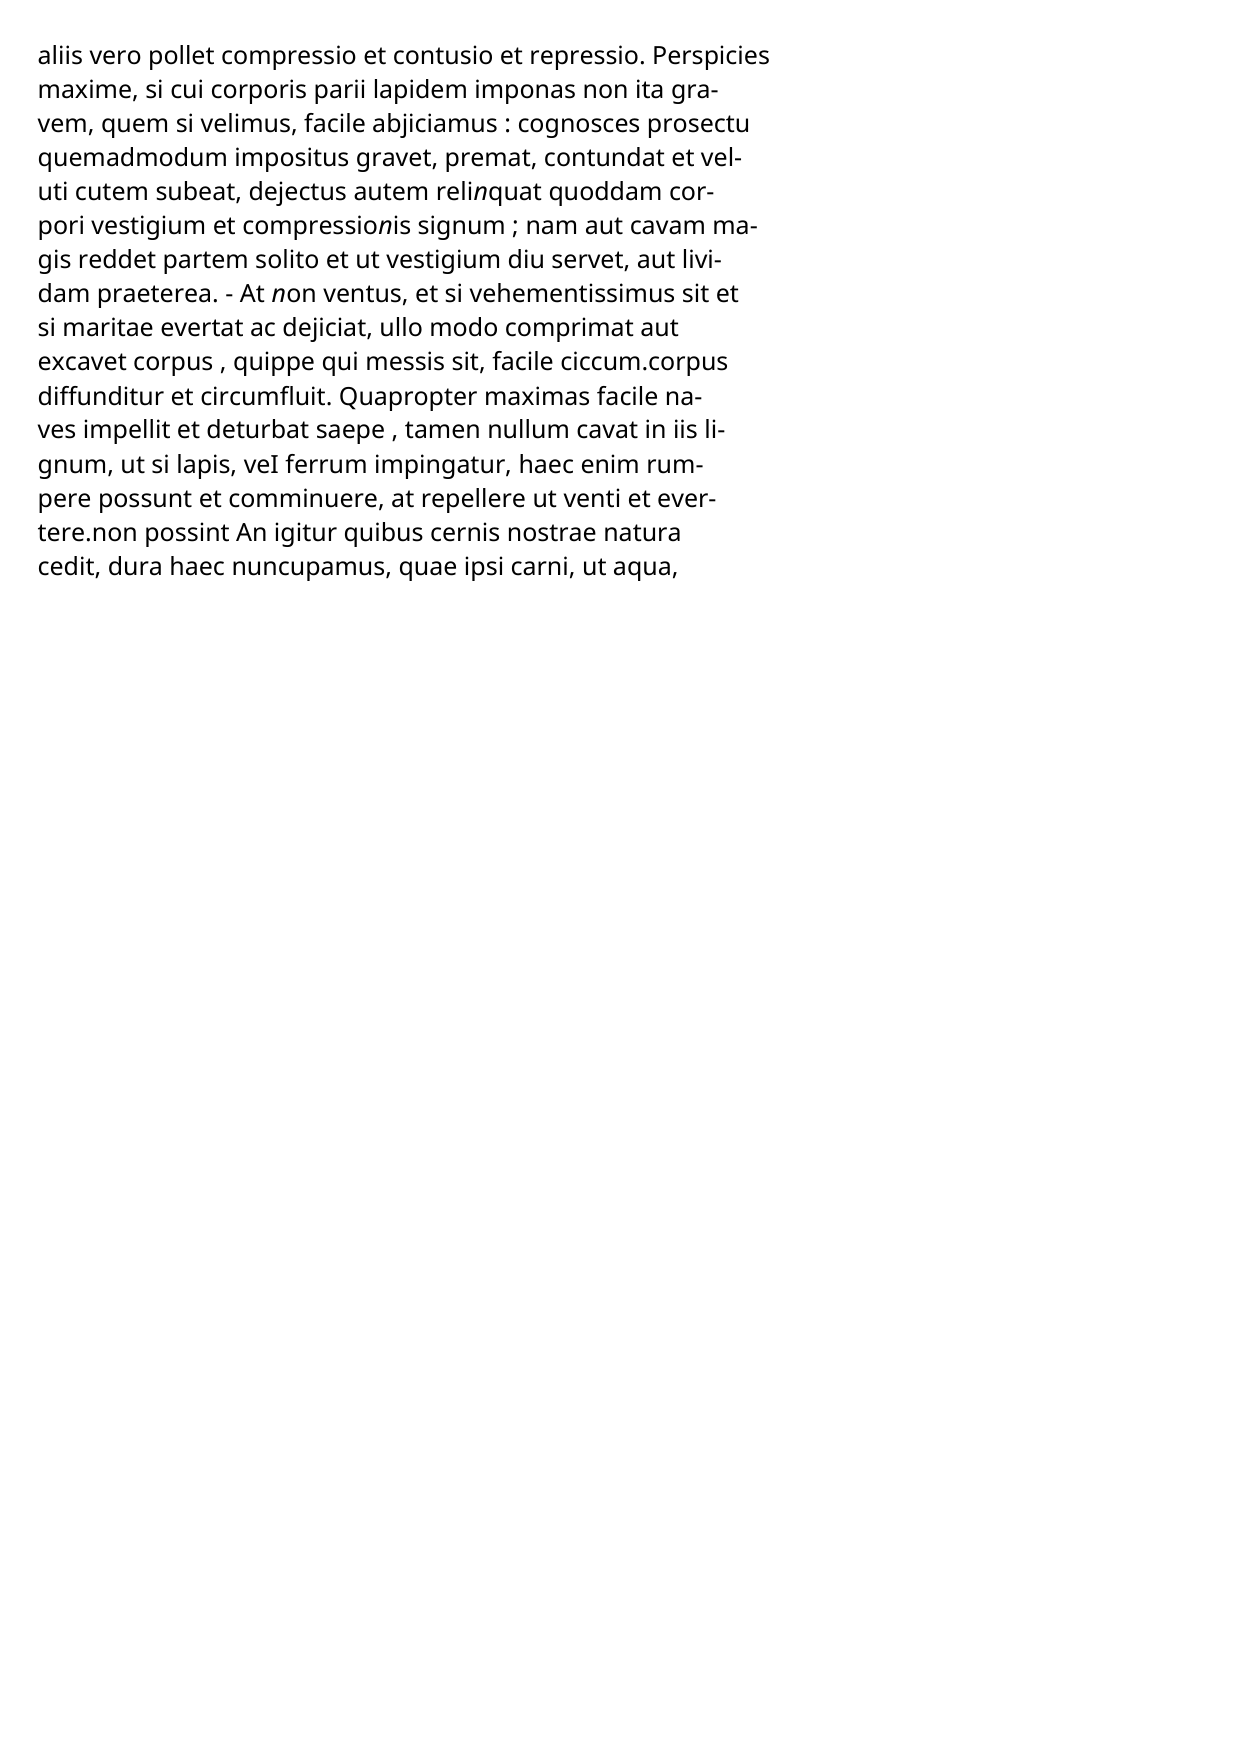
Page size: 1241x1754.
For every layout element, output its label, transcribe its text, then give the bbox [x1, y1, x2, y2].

text aliis vero pollet compressio et contusio et repressio. Perspicies maxime, si cui corporis parii lapidem imponas non ita gra- vem, quem si velimus, facile abjiciamus : cognosces prosectu quemadmodum impositus gravet, premat, contundat et vel- uti cutem subeat, dejectus autem relinquat quoddam cor- pori vestigium et compressionis signum ; nam aut cavam ma- gis reddet partem solito et ut vestigium diu servet, aut livi- dam praeterea. - At non ventus, et si vehementissimus sit et si maritae evertat ac dejiciat, ullo modo comprimat aut excavet corpus , quippe qui messis sit, facile ciccum.corpus diffunditur et circumfluit. Quapropter maximas facile na- ves impellit et deturbat saepe , tamen nullum cavat in iis li- gnum, ut si lapis, veI ferrum impingatur, haec enim rum- pere possunt et comminuere, at repellere ut venti et ever- tere.non possint An igitur quibus cernis nostrae natura cedit, dura haec nuncupamus, quae ipsi carni, ut aqua, [37, 37, 1203, 582]
